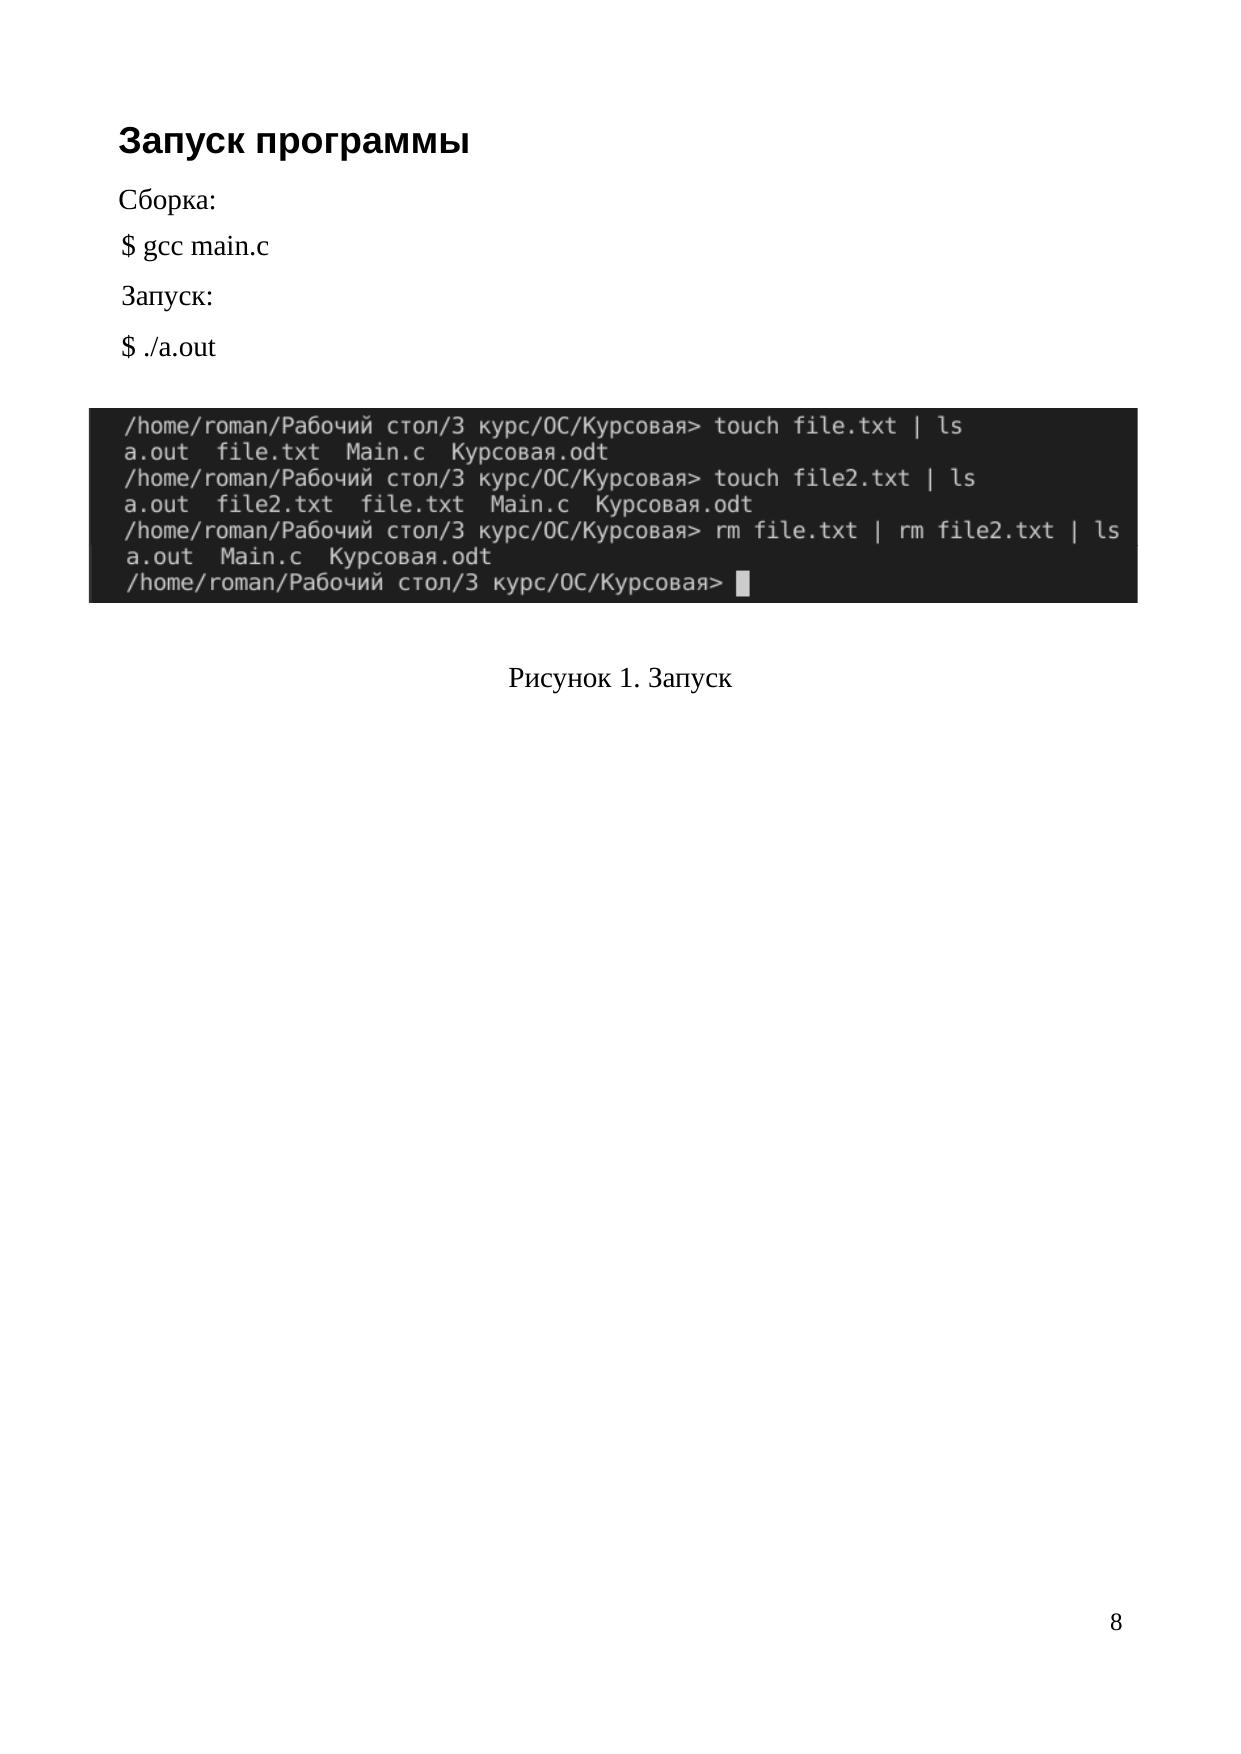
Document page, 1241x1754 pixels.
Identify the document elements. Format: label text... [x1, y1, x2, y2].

text Запуск: [121, 278, 1122, 312]
text Рисунок 1. Запуск [118, 660, 1122, 694]
text $ ./a.out [121, 329, 1122, 362]
subtitle Запуск программы [118, 118, 1122, 161]
picture [88, 408, 1138, 603]
subtitle Сборка: [118, 182, 1122, 216]
text $ gcc main.c [121, 228, 1122, 262]
